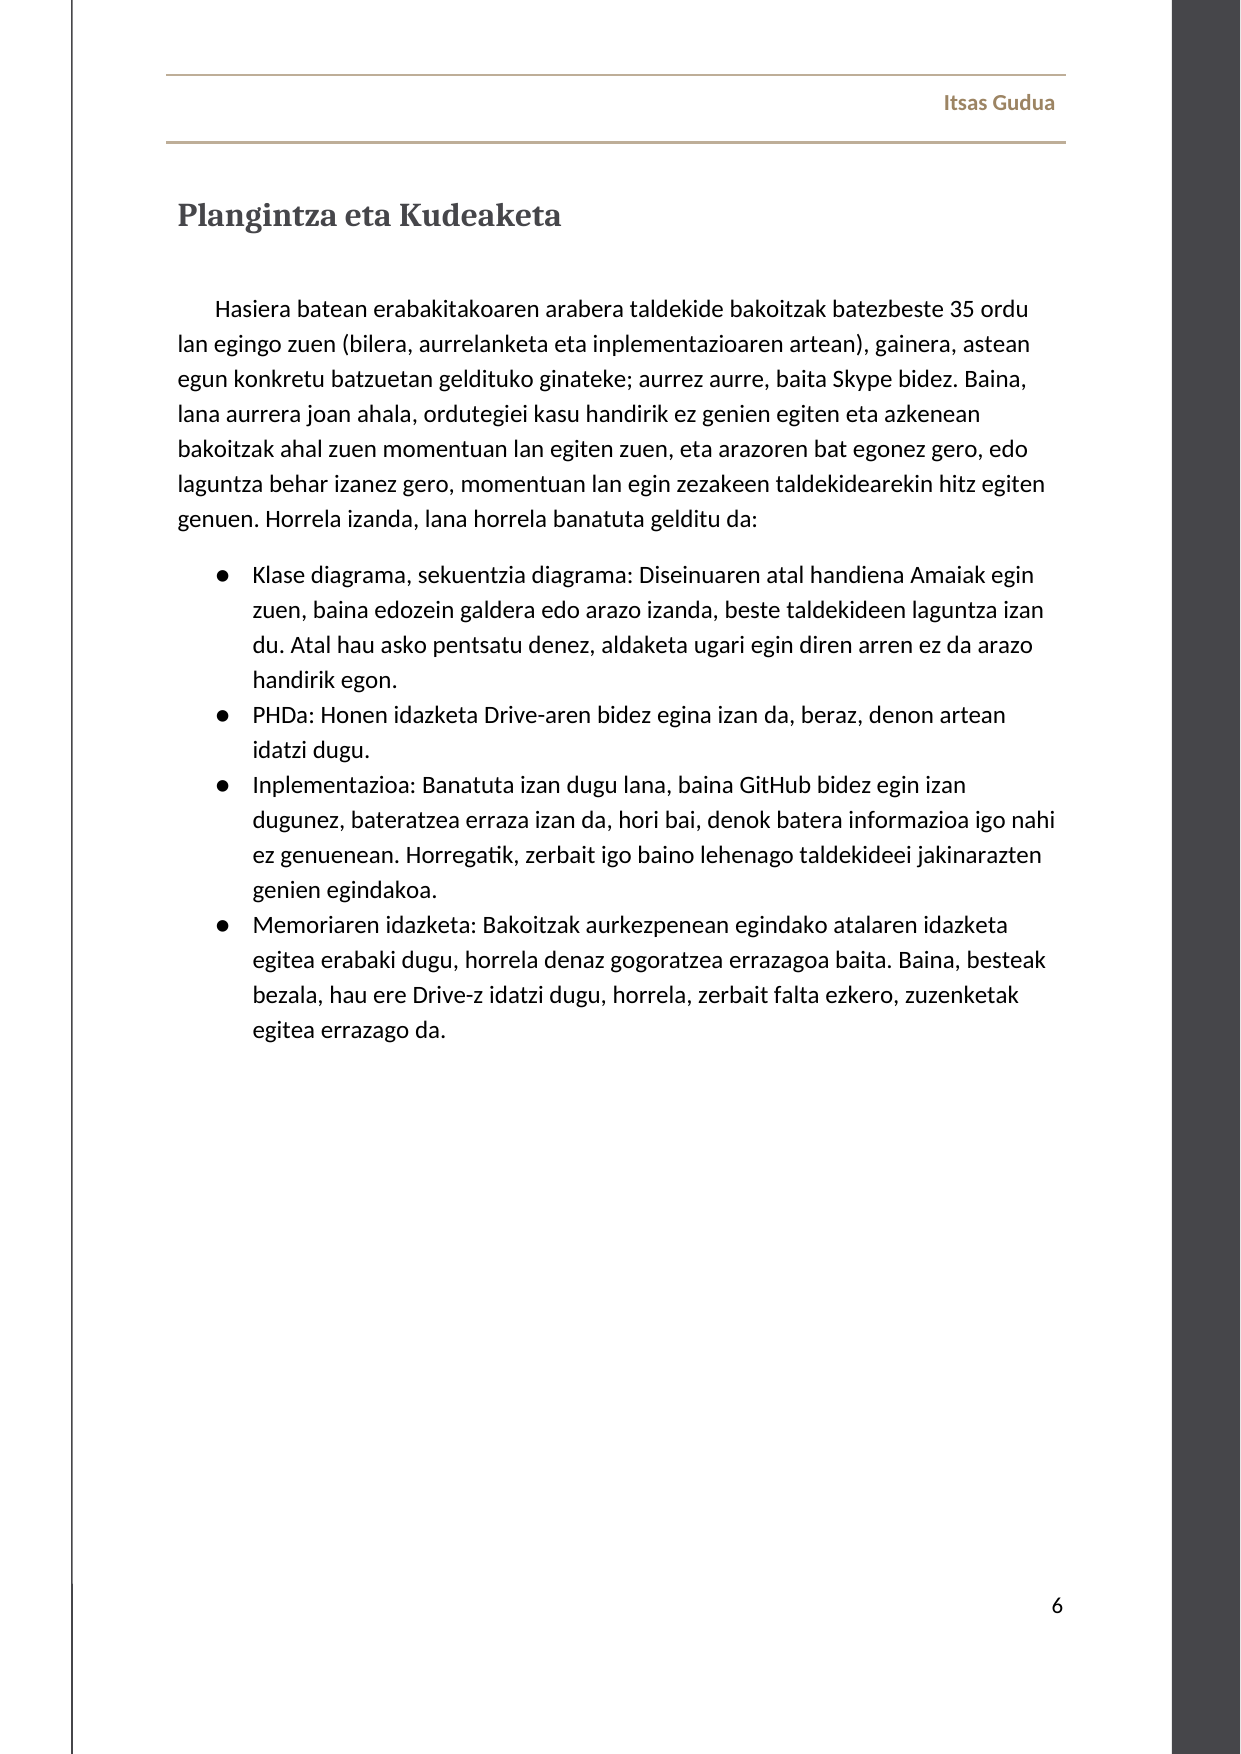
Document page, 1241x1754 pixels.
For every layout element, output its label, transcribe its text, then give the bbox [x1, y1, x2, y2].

list Inplementazioa: Banatuta izan dugu lana, baina GitHub bidez egin izan dugunez, bateratzea erraza izan da, hori bai, denok batera informazioa igo nahi ez genuenean. Horregatik, zerbait igo baino lehenago taldekideei jakinarazten genien egindakoa. [215, 769, 1063, 905]
list Memoriaren idazketa: Bakoitzak aurkezpenean egindako atalaren idazketa egitea erabaki dugu, horrela denaz gogoratzea errazagoa baita. Baina, besteak bezala, hau ere Drive-z idatzi dugu, horrela, zerbait falta ezkero, zuzenketak egitea errazago da. [215, 909, 1063, 1045]
list PHDa: Honen idazketa Drive-aren bidez egina izan da, beraz, denon artean idatzi dugu. [215, 699, 1063, 765]
text Hasiera batean erabakitakoaren arabera taldekide bakoitzak batezbeste 35 ordu lan egingo zuen (bilera, aurrelanketa eta inplementazioaren artean), gainera, astean egun konkretu batzuetan geldituko ginateke; aurrez aurre, baita Skype bidez. Baina, lana aurrera joan ahala, ordutegiei kasu handirik ez genien egiten eta azkenean bakoitzak ahal zuen momentuan lan egiten zuen, eta arazoren bat egonez gero, edo laguntza behar izanez gero, momentuan lan egin zezakeen taldekidearekin hitz egiten genuen. Horrela izanda, lana horrela banatuta gelditu da: [177, 294, 1063, 534]
list Klase diagrama, sekuentzia diagrama: Diseinuaren atal handiena Amaiak egin zuen, baina edozein galdera edo arazo izanda, beste taldekideen laguntza izan du. Atal hau asko pentsatu denez, aldaketa ugari egin diren arren ez da arazo handirik egon. [215, 559, 1063, 695]
subtitle Plangintza eta Kudeaketa [177, 197, 1063, 235]
